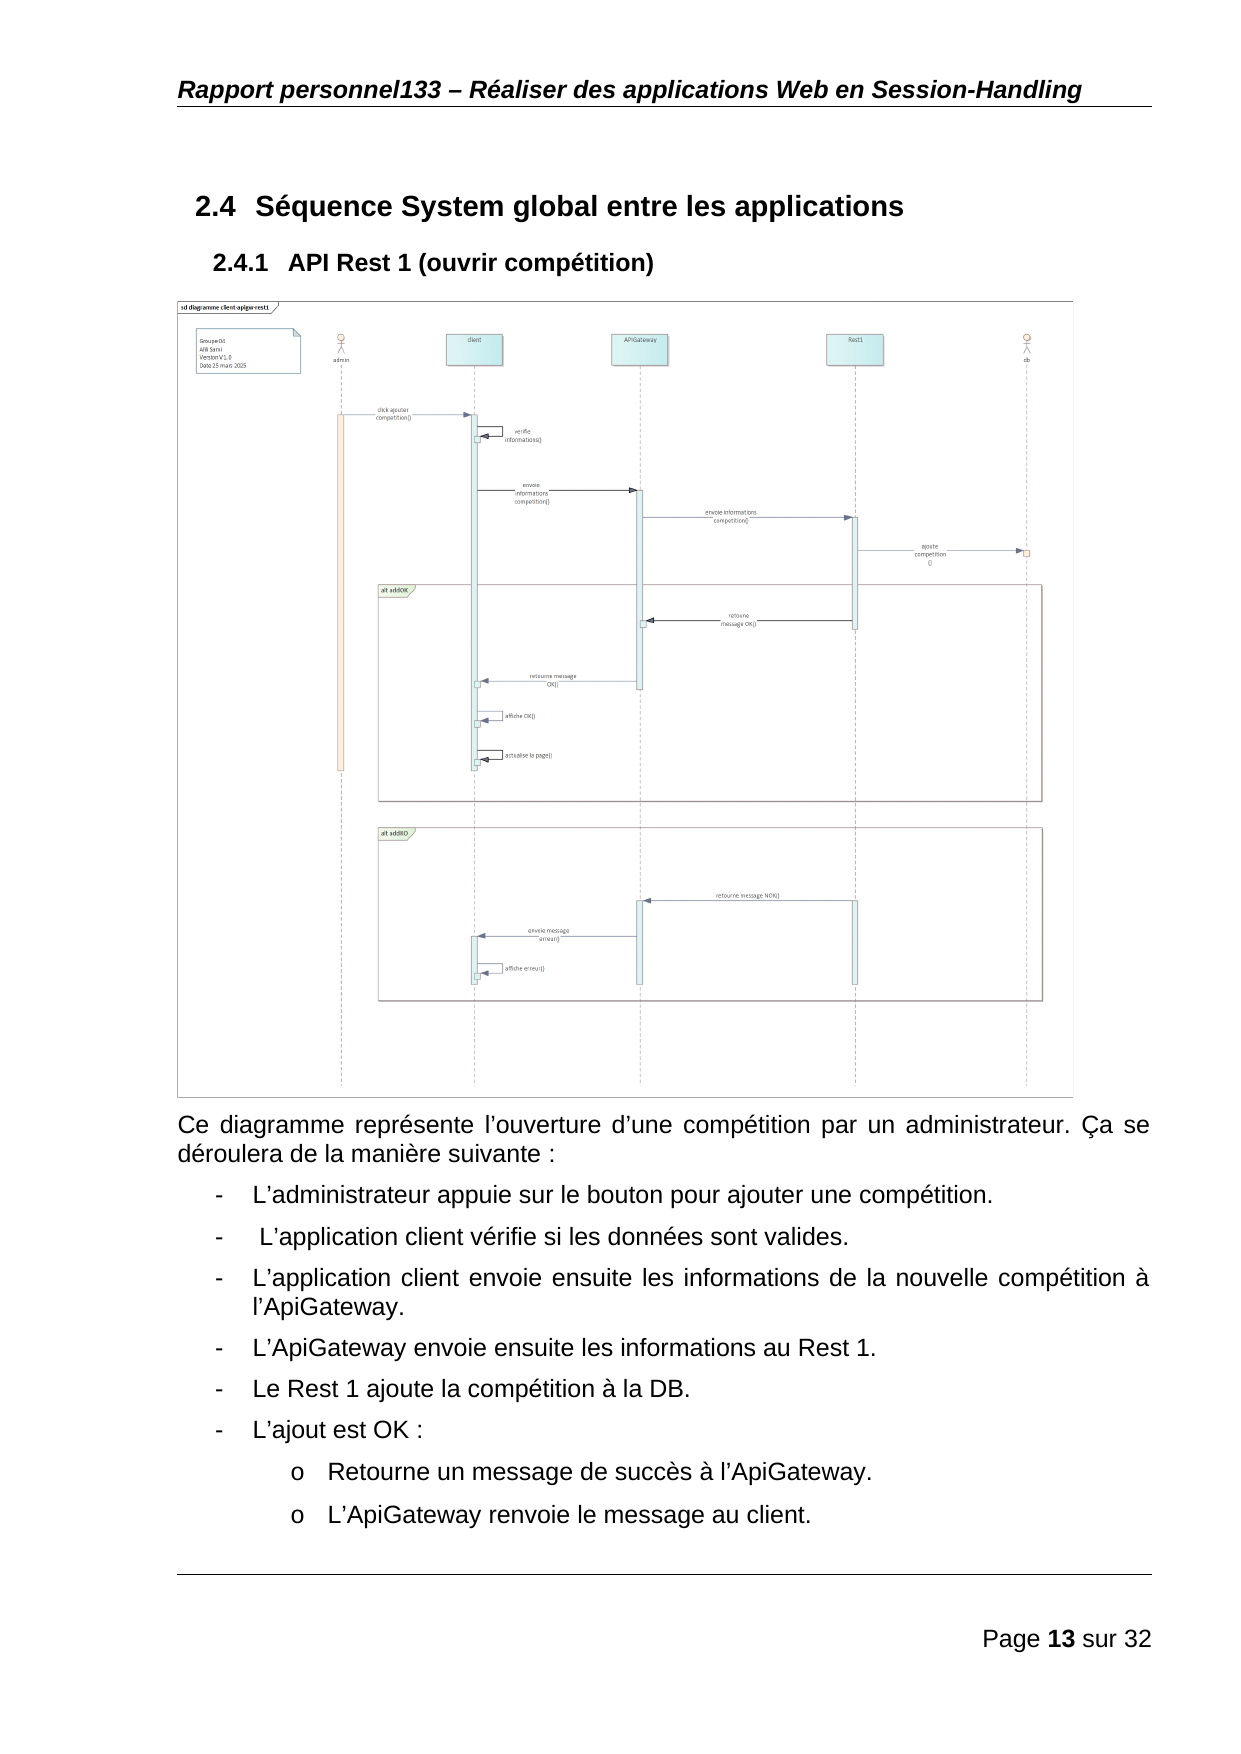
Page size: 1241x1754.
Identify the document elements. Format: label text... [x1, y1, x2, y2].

list L’ApiGateway envoie ensuite les informations au Rest 1. [215, 1333, 1152, 1361]
list L’administrateur appuie sur le bouton pour ajouter une compétition. [215, 1180, 1152, 1209]
list L’ApiGateway renvoie le message au client. [290, 1500, 1152, 1531]
list L’ajout est OK : [215, 1415, 1152, 1444]
subtitle Séquence System global entre les applications [195, 189, 1152, 223]
list L’application client envoie ensuite les informations de la nouvelle compétition à l’ApiGateway. [215, 1263, 1152, 1320]
subtitle API Rest 1 (ouvrir compétition) [213, 248, 1152, 277]
picture [177, 301, 1074, 1098]
list L’application client vérifie si les données sont valides. [215, 1221, 1152, 1250]
list Le Rest 1 ajoute la compétition à la DB. [215, 1374, 1152, 1403]
list Retourne un message de succès à l’ApiGateway. [290, 1456, 1152, 1487]
text Ce diagramme représente l’ouverture d’une compétition par un administrateur. Ça se déroulera de la manière suivante : [177, 1110, 1152, 1168]
